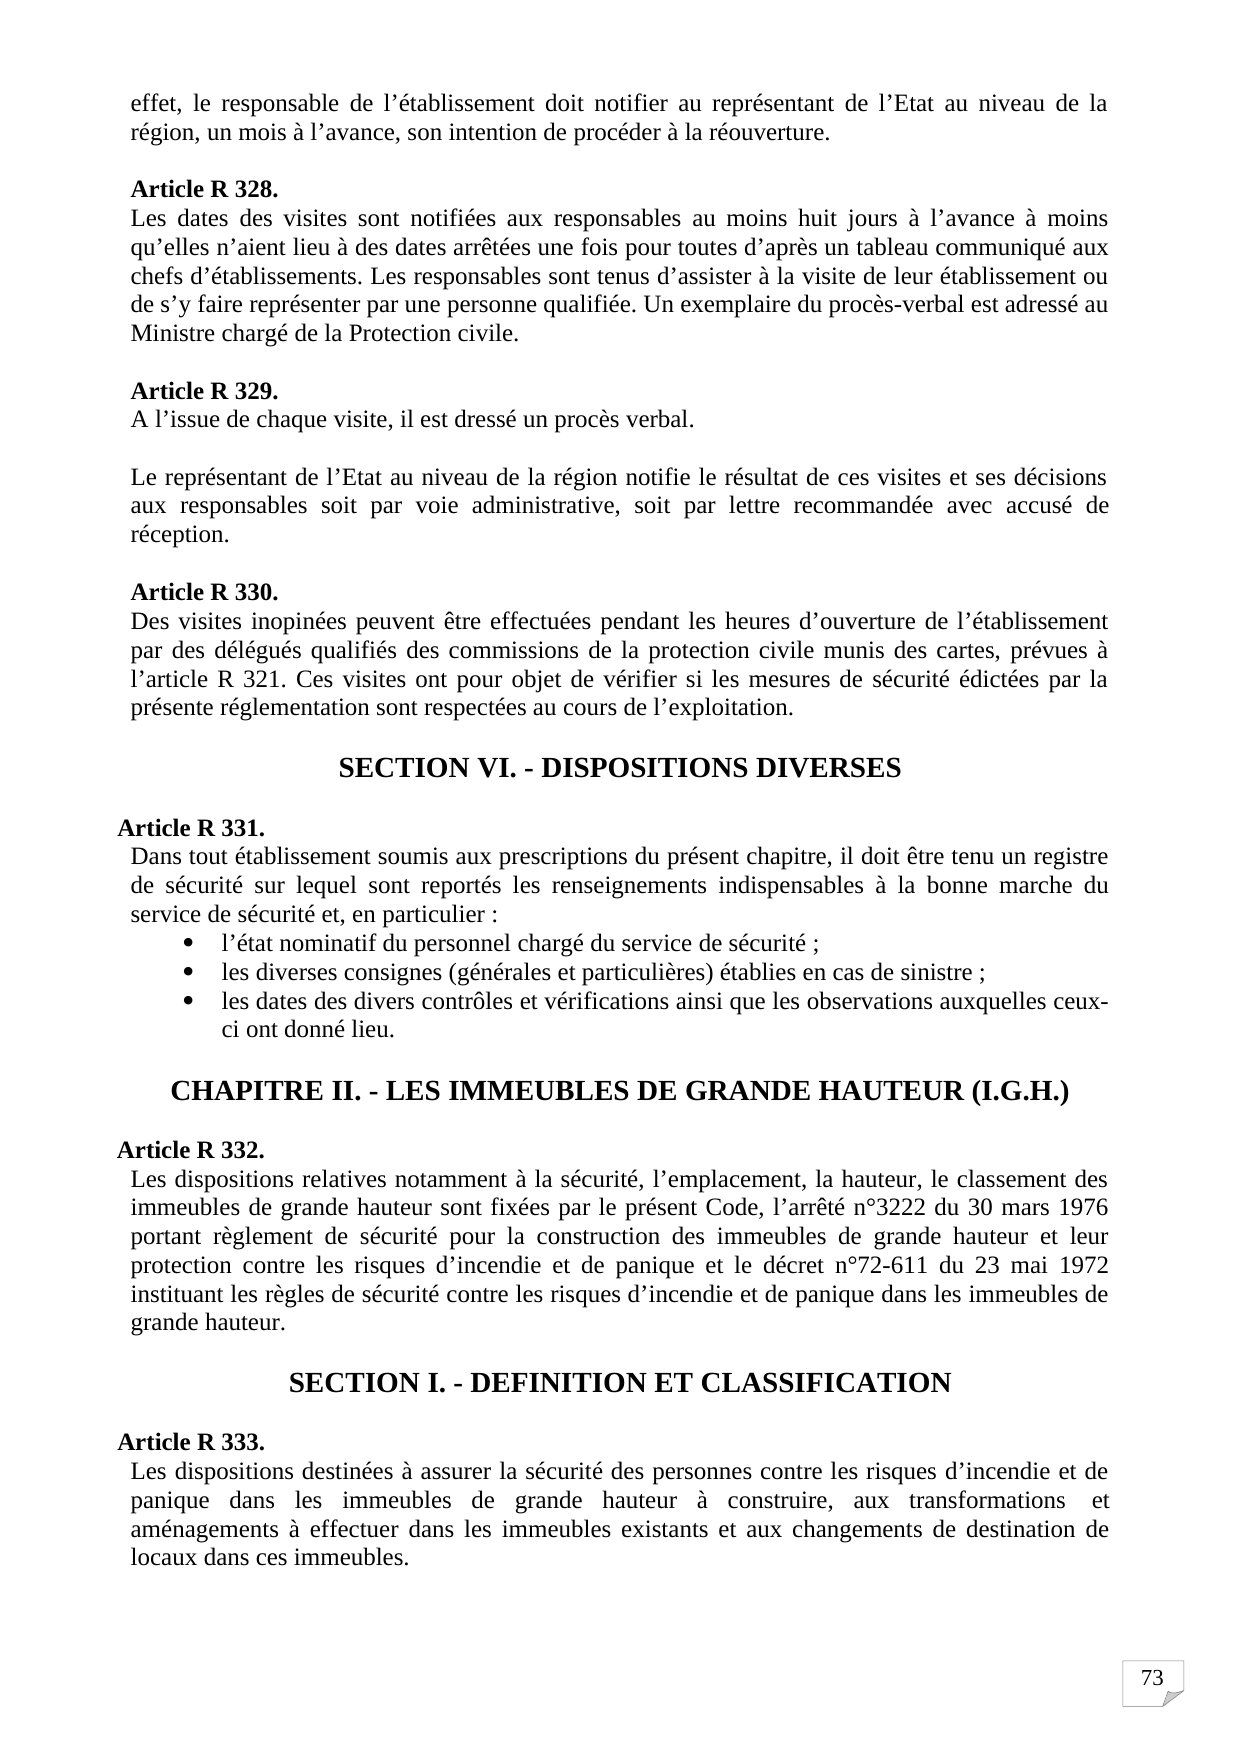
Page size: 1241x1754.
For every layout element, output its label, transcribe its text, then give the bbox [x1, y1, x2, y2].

list les diverses consignes (générales et particulières) établies en cas de sinistre ; [184, 956, 1148, 987]
text Article R 328. [130, 174, 1148, 203]
picture [1164, 1692, 1184, 1707]
text Des visites inopinées peuvent être effectuées pendant les heures d’ouverture de l’établissement par des délégués qualifiés des commissions de la protection civile munis des cartes, prévues à l’article R 321. Ces visites ont pour objet de vérifier si les mesures de sécurité édictées par la présente réglementation sont respectées au cours de l’exploitation. [130, 606, 1110, 721]
text Les dates des visites sont notifiées aux responsables au moins huit jours à l’avance à moins qu’elles n’aient lieu à des dates arrêtées une fois pour toutes d’après un tableau communiqué aux chefs d’établissements. Les responsables sont tenus d’assister à la visite de leur établissement ou de s’y faire représenter par une personne qualifiée. Un exemplaire du procès-verbal est adressé au Ministre chargé de la Protection civile. [130, 203, 1109, 347]
text Article R 329. [130, 376, 1148, 404]
text Les dispositions destinées à assurer la sécurité des personnes contre les risques d’incendie et de panique dans les immeubles de grande hauteur à construire, aux transformations et aménagements à effectuer dans les immeubles existants et aux changements de destination de locaux dans ces immeubles. [130, 1456, 1110, 1571]
list les dates des divers contrôles et vérifications ainsi que les observations auxquelles ceux- ci ont donné lieu. [184, 987, 1110, 1043]
text Dans tout établissement soumis aux prescriptions du présent chapitre, il doit être tenu un registre de sécurité sur lequel sont reportés les renseignements indispensables à la bonne marche du service de sécurité et, en particulier : [130, 841, 1109, 928]
text Article R 332. [117, 1135, 1148, 1164]
list l’état nominatif du personnel chargé du service de sécurité ; [184, 928, 1148, 956]
text Les dispositions relatives notamment à la sécurité, l’emplacement, la hauteur, le classement des immeubles de grande hauteur sont fixées par le présent Code, l’arrêté n°3222 du 30 mars 1976 portant règlement de sécurité pour la construction des immeubles de grande hauteur et leur protection contre les risques d’incendie et de panique et le décret n°72-611 du 23 mai 1972 instituant les règles de sécurité contre les risques d’incendie et de panique dans les immeubles de grande hauteur. [130, 1164, 1110, 1336]
text effet, le responsable de l’établissement doit notifier au représentant de l’Etat au niveau de la région, un mois à l’avance, son intention de procéder à la réouverture. [130, 88, 1110, 145]
subtitle CHAPITRE II. - LES IMMEUBLES DE GRANDE HAUTEUR (I.G.H.) [117, 1073, 1123, 1106]
text A l’issue de chaque visite, il est dressé un procès verbal. [130, 404, 1148, 433]
picture [1165, 1693, 1178, 1703]
text Article R 331. [117, 813, 1148, 841]
text Le représentant de l’Etat au niveau de la région notifie le résultat de ces visites et ses décisions aux responsables soit par voie administrative, soit par lettre recommandée avec accusé de réception. [130, 462, 1109, 548]
text Article R 330. [130, 577, 1148, 606]
text Article R 333. [117, 1427, 1148, 1456]
subtitle SECTION VI. - DISPOSITIONS DIVERSES [117, 750, 1123, 784]
picture [1162, 1690, 1181, 1704]
subtitle SECTION I. - DEFINITION ET CLASSIFICATION [117, 1365, 1123, 1399]
